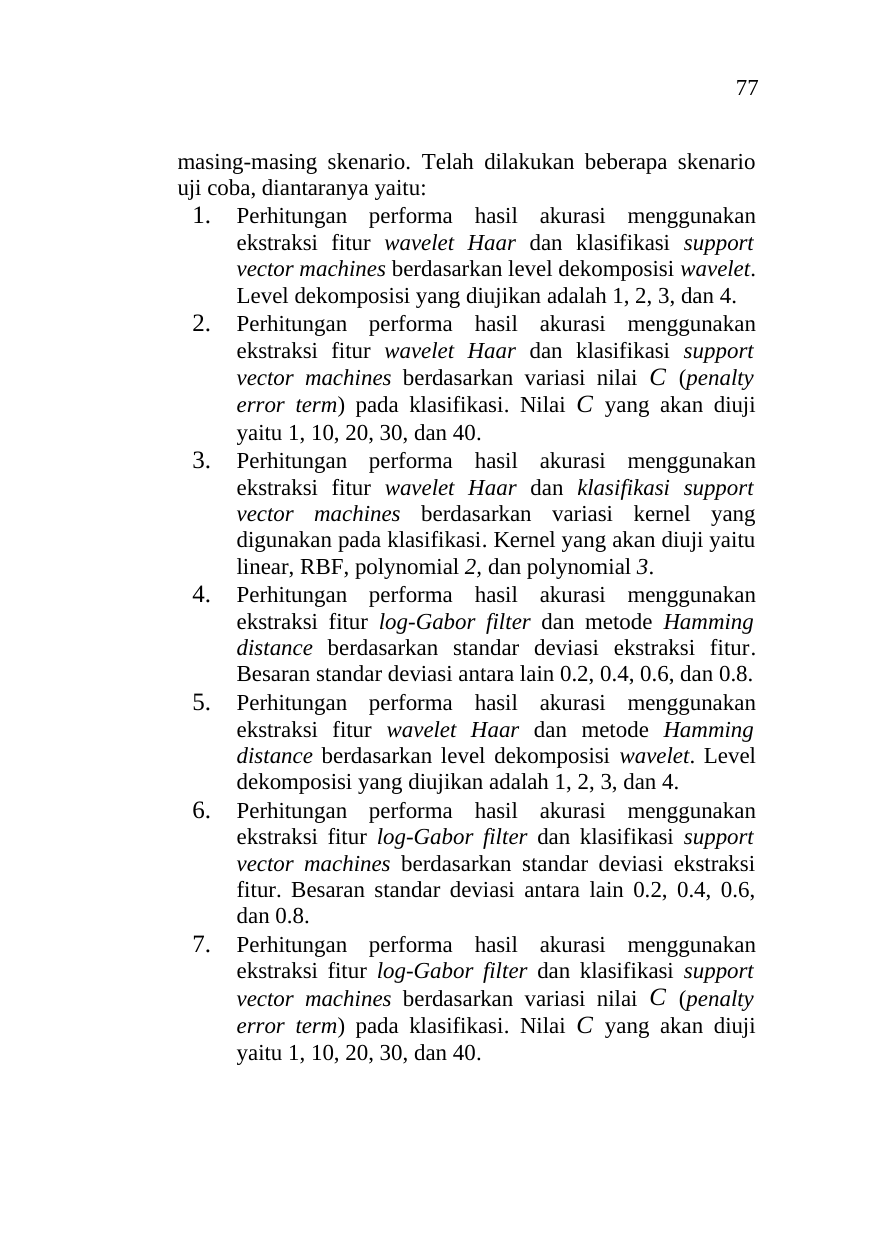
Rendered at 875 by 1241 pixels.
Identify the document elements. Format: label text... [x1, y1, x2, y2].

list Perhitungan performa hasil akurasi menggunakan ekstraksi fitur wavelet Haar dan metode Hamming distance berdasarkan level dekomposisi wavelet. Level dekomposisi yang diujikan adalah 1, 2, 3, dan 4. [192, 687, 756, 795]
list Perhitungan performa hasil akurasi menggunakan ekstraksi fitur wavelet Haar dan klasifikasi support vector machines berdasarkan variasi nilai (penalty error term) pada klasifikasi. Nilai yang akan diuji yaitu 1, 10, 20, 30, dan 40. [192, 308, 756, 445]
list Perhitungan performa hasil akurasi menggunakan ekstraksi fitur log-Gabor filter dan klasifikasi support vector machines berdasarkan variasi nilai (penalty error term) pada klasifikasi. Nilai yang akan diuji yaitu 1, 10, 20, 30, dan 40. [192, 929, 756, 1066]
list Perhitungan performa hasil akurasi menggunakan ekstraksi fitur wavelet Haar dan klasifikasi support vector machines berdasarkan variasi kernel yang digunakan pada klasifikasi. Kernel yang akan diuji yaitu linear, RBF, polynomial 2, dan polynomial 3. [192, 445, 756, 579]
list Perhitungan performa hasil akurasi menggunakan ekstraksi fitur log-Gabor filter dan klasifikasi support vector machines berdasarkan standar deviasi ekstraksi fitur. Besaran standar deviasi antara lain 0.2, 0.4, 0.6, dan 0.8. [192, 795, 756, 929]
list Perhitungan performa hasil akurasi menggunakan ekstraksi fitur wavelet Haar dan klasifikasi support vector machines berdasarkan level dekomposisi wavelet. Level dekomposisi yang diujikan adalah 1, 2, 3, dan 4. [192, 200, 756, 308]
list Perhitungan performa hasil akurasi menggunakan ekstraksi fitur log-Gabor filter dan metode Hamming distance berdasarkan standar deviasi ekstraksi fitur. Besaran standar deviasi antara lain 0.2, 0.4, 0.6, dan 0.8. [192, 579, 756, 687]
